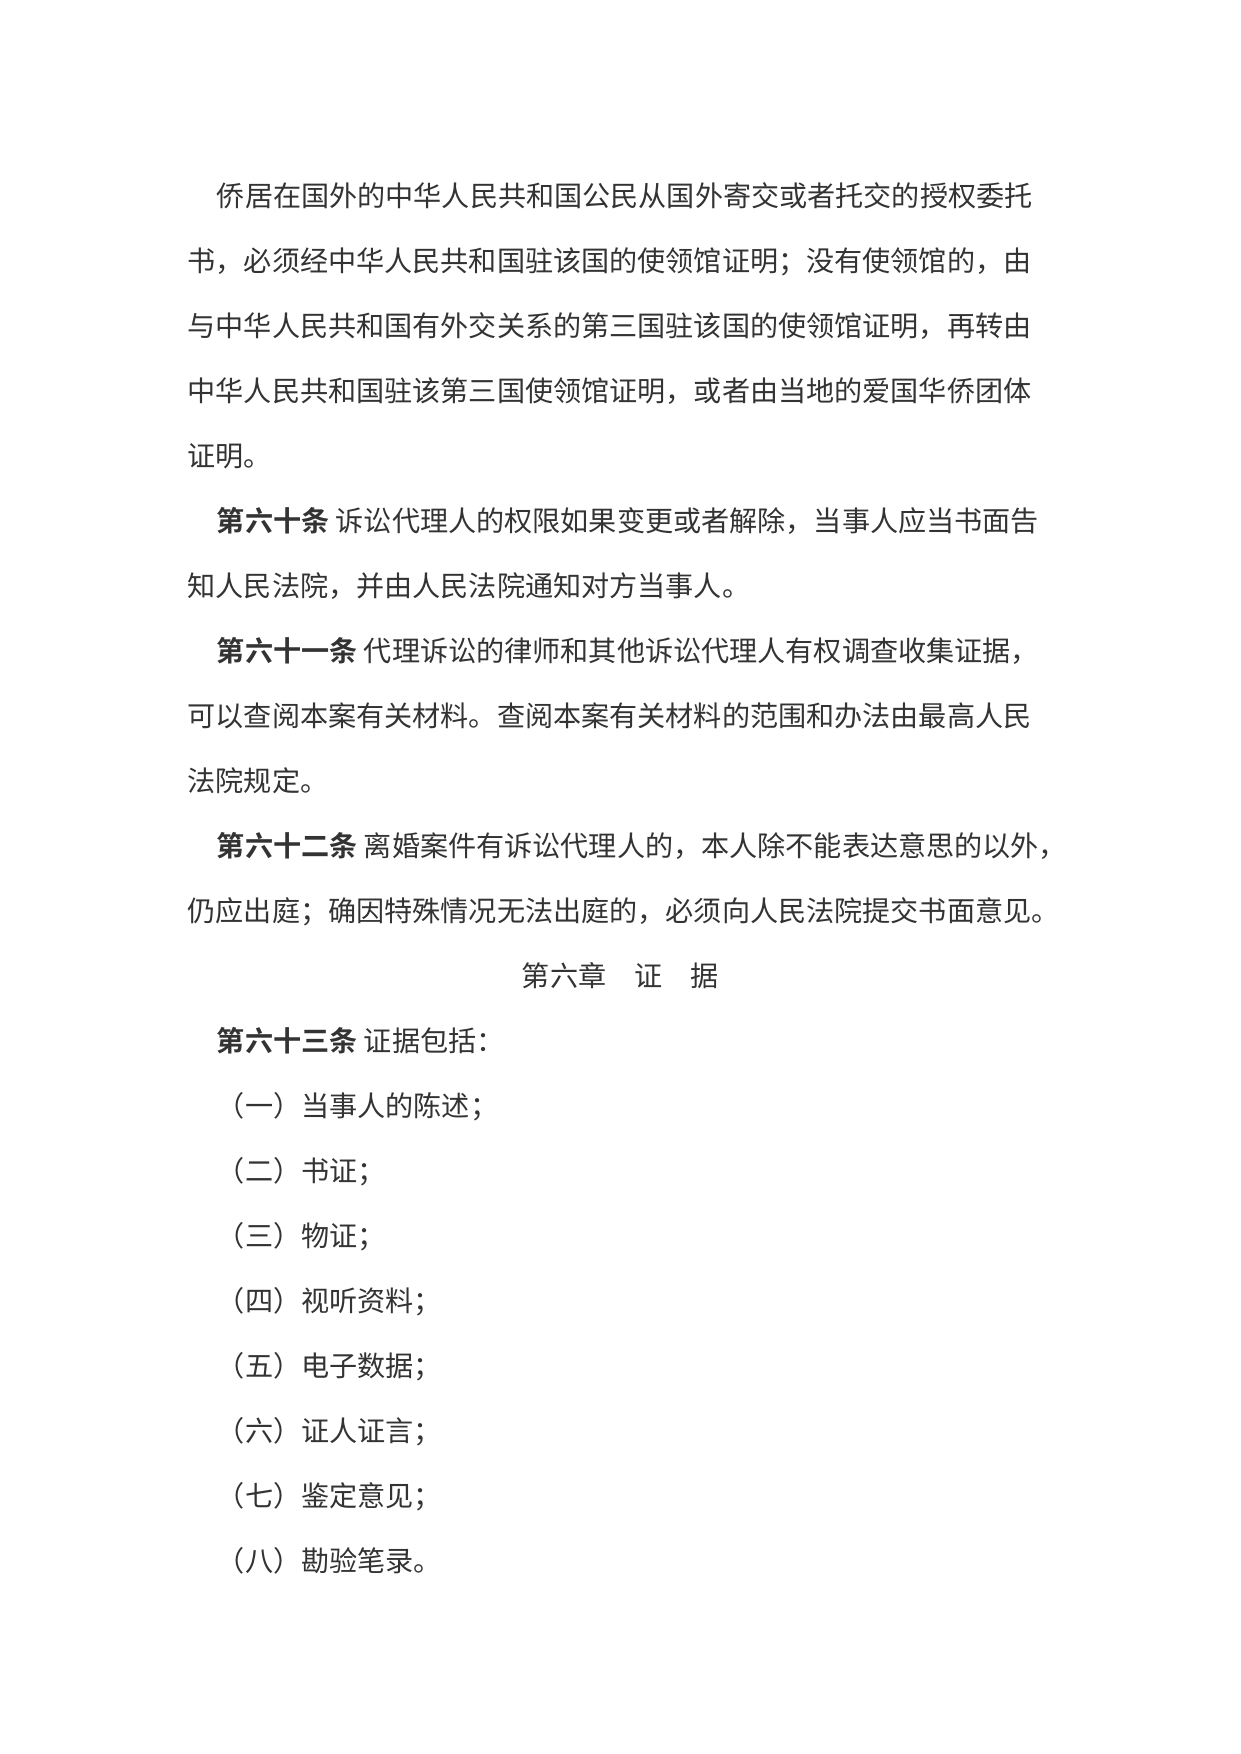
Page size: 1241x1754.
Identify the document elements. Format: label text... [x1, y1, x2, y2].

text （六）证人证言； [187, 1397, 1053, 1462]
text （七）鉴定意见； [187, 1462, 1053, 1527]
text 第六十条 诉讼代理人的权限如果变更或者解除，当事人应当书面告知人民法院，并由人民法院通知对方当事人。 [187, 487, 1053, 617]
text 侨居在国外的中华人民共和国公民从国外寄交或者托交的授权委托书，必须经中华人民共和国驻该国的使领馆证明；没有使领馆的，由与中华人民共和国有外交关系的第三国驻该国的使领馆证明，再转由中华人民共和国驻该第三国使领馆证明，或者由当地的爱国华侨团体证明。 [187, 162, 1053, 487]
text （四）视听资料； [187, 1267, 1053, 1332]
text 第六十三条 证据包括： [187, 1007, 1053, 1072]
text （一）当事人的陈述； [187, 1072, 1053, 1137]
text （五）电子数据； [187, 1332, 1053, 1397]
text 第六十一条 代理诉讼的律师和其他诉讼代理人有权调查收集证据，可以查阅本案有关材料。查阅本案有关材料的范围和办法由最高人民法院规定。 [187, 617, 1053, 812]
text （八）勘验笔录。 [187, 1527, 1053, 1592]
text 第六十二条 离婚案件有诉讼代理人的，本人除不能表达意思的以外，仍应出庭；确因特殊情况无法出庭的，必须向人民法院提交书面意见。 [187, 812, 1053, 942]
text （二）书证； [187, 1137, 1053, 1202]
text （三）物证； [187, 1202, 1053, 1267]
text 第六章 证 据 [187, 942, 1053, 1007]
